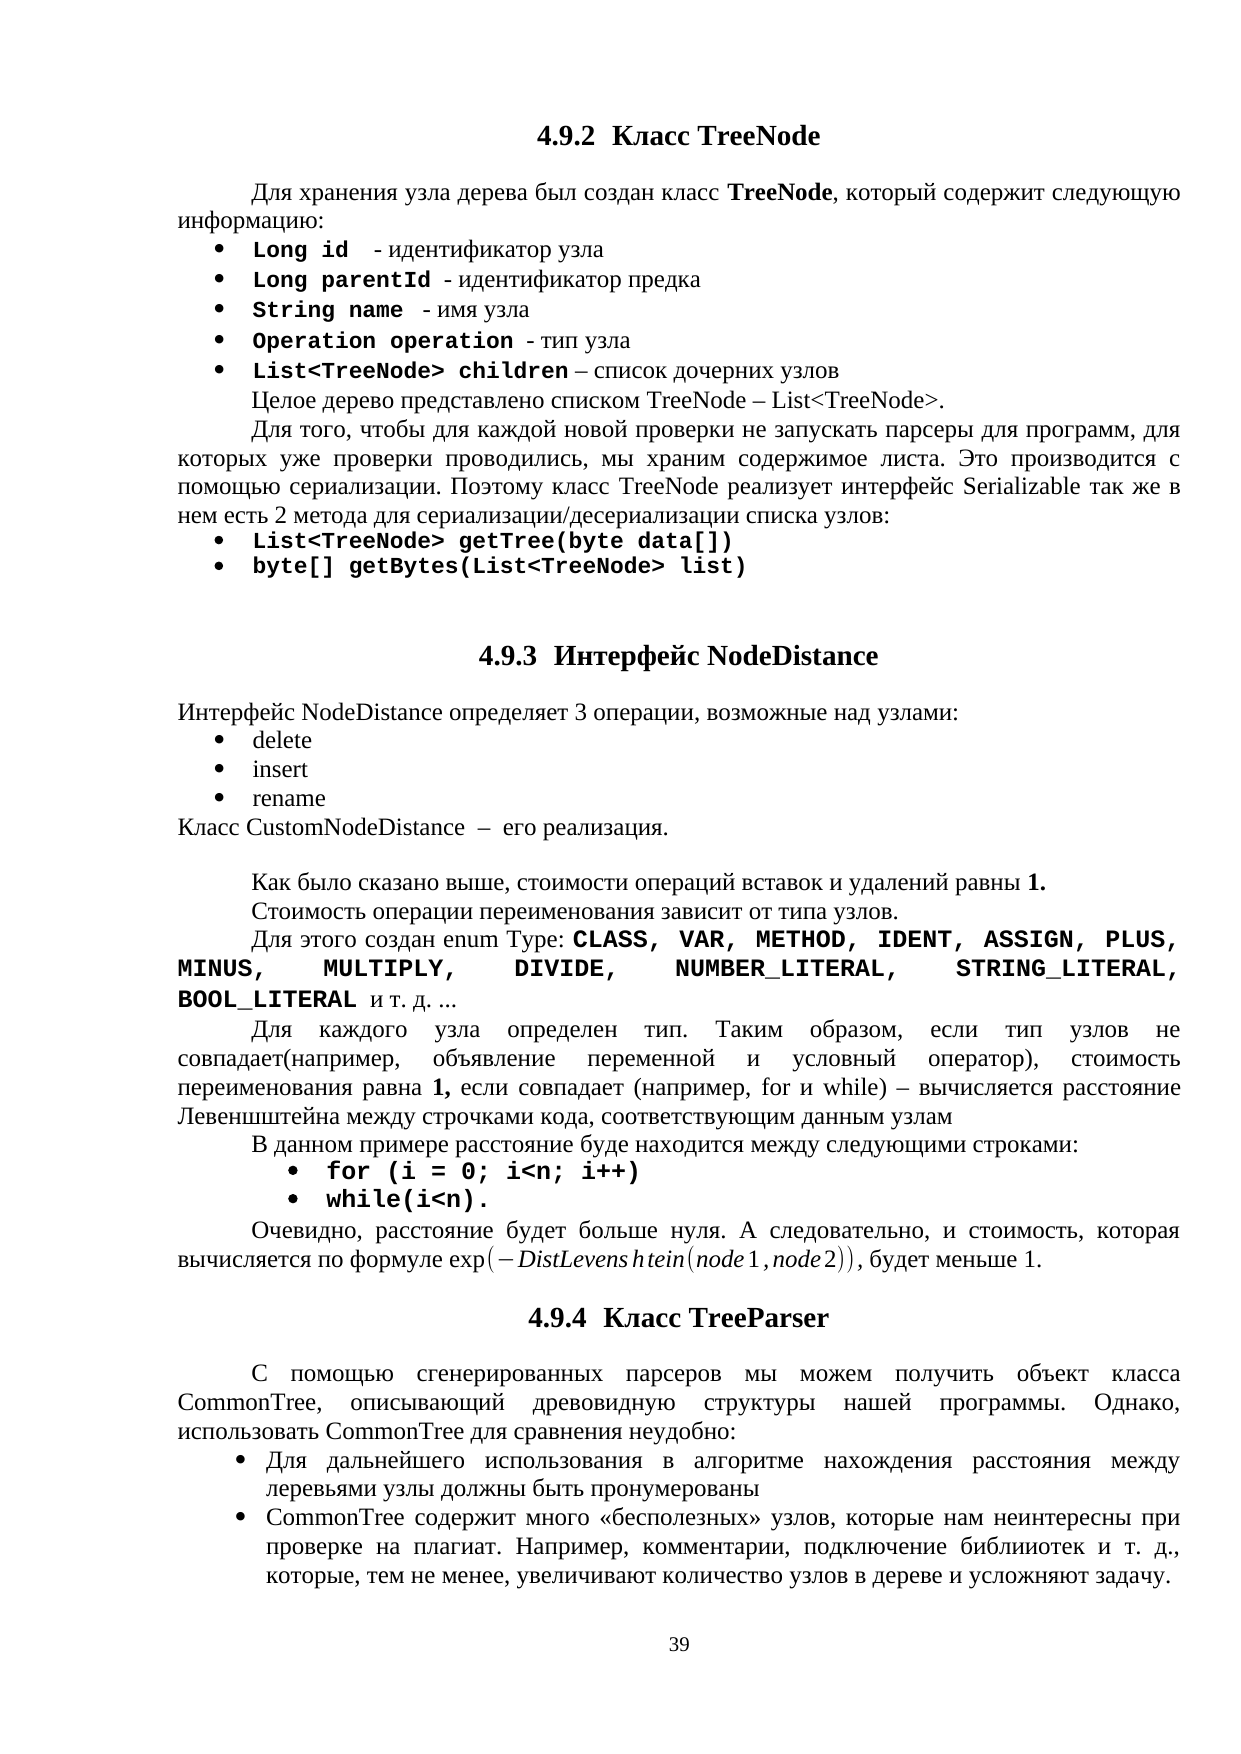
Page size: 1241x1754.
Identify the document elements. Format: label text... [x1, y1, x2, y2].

list String name - имя узла [215, 294, 1181, 325]
list Long id - идентификатор узла [215, 234, 1181, 264]
list insert [215, 754, 1181, 783]
list while(i<n). [288, 1187, 1181, 1215]
list delete [215, 726, 1181, 754]
list Для дальнейшего использования в алгоритме нахождения расстояния между леревьями узлы должны быть пронумерованы [236, 1445, 1181, 1502]
list Интерфейс NodeDistance [176, 638, 1181, 672]
list CommonTree содержит много «бесполезных» узлов, которые нам неинтересны при проверке на плагиат. Например, комментарии, подключение библииотек и т. д., которые, тем не менее, увеличивают количество узлов в дереве и усложняют задачу. [236, 1502, 1181, 1588]
text С помощью сгенерированных парсеров мы можем получить объект класса CommonTree, описывающий древовидную структуры нашей программы. Однако, использовать CommonTree для сравнения неудобно: [177, 1358, 1181, 1445]
list List<TreeNode> getTree(byte data[]) [215, 529, 1181, 555]
text Для каждого узла определен тип. Таким образом, если тип узлов не совпадает(например, объявление переменной и условный оператор), стоимость переименования равна 1, если совпадает (например, for и while) – вычисляется расстояние Левеншштейна между строчками кода, соответствующим данным узлам [177, 1014, 1181, 1129]
list byte[] getBytes(List<TreeNode> list) [215, 555, 1181, 581]
text Как было сказано выше, стоимости операций вставок и удалений равны 1. [177, 867, 1181, 896]
text Для хранения узла дерева был создан класс TreeNode, который содержит следующую информацию: [177, 177, 1181, 234]
text Для этого создан enum Type: CLASS, VAR, METHOD, IDENT, ASSIGN, PLUS, MINUS, MULTIPLY, DIVIDE, NUMBER_LITERAL, STRING_LITERAL, BOOL_LITERAL и т. д. ... [177, 924, 1181, 1014]
text Класс CustomNodeDistance – его реализация. [177, 812, 1181, 841]
list Operation operation - тип узла [215, 325, 1181, 355]
text Для того, чтобы для каждой новой проверки не запускать парсеры для программ, для которых уже проверки проводились, мы храним содержимое листа. Это производится с помощью сериализации. Поэтому класс TreeNode реализует интерфейс Serializable так же в нем есть 2 метода для сериализации/десериализации списка узлов: [177, 414, 1181, 529]
list Класс TreeParser [176, 1300, 1181, 1333]
list rename [215, 783, 1181, 812]
text Стоимость операции переименования зависит от типа узлов. [177, 896, 1181, 924]
list for (i = 0; i<n; i++) [288, 1158, 1181, 1187]
list Класс TreeNode [176, 118, 1181, 152]
list List<TreeNode> children – список дочерних узлов [215, 355, 1181, 385]
text Интерфейс NodeDistance определяет 3 операции, возможные над узлами: [177, 697, 1181, 726]
text Очевидно, расстояние будет больше нуля. А следовательно, и стоимость, которая вычисляется по формуле будет меньше 1. [177, 1215, 1181, 1274]
list Long parentId - идентификатор предка [215, 264, 1181, 294]
text Целое дерево представлено списком TreeNode – List<TreeNode>. [177, 385, 1181, 414]
text В данном примере расстояние буде находится между следующими строками: [177, 1129, 1181, 1158]
